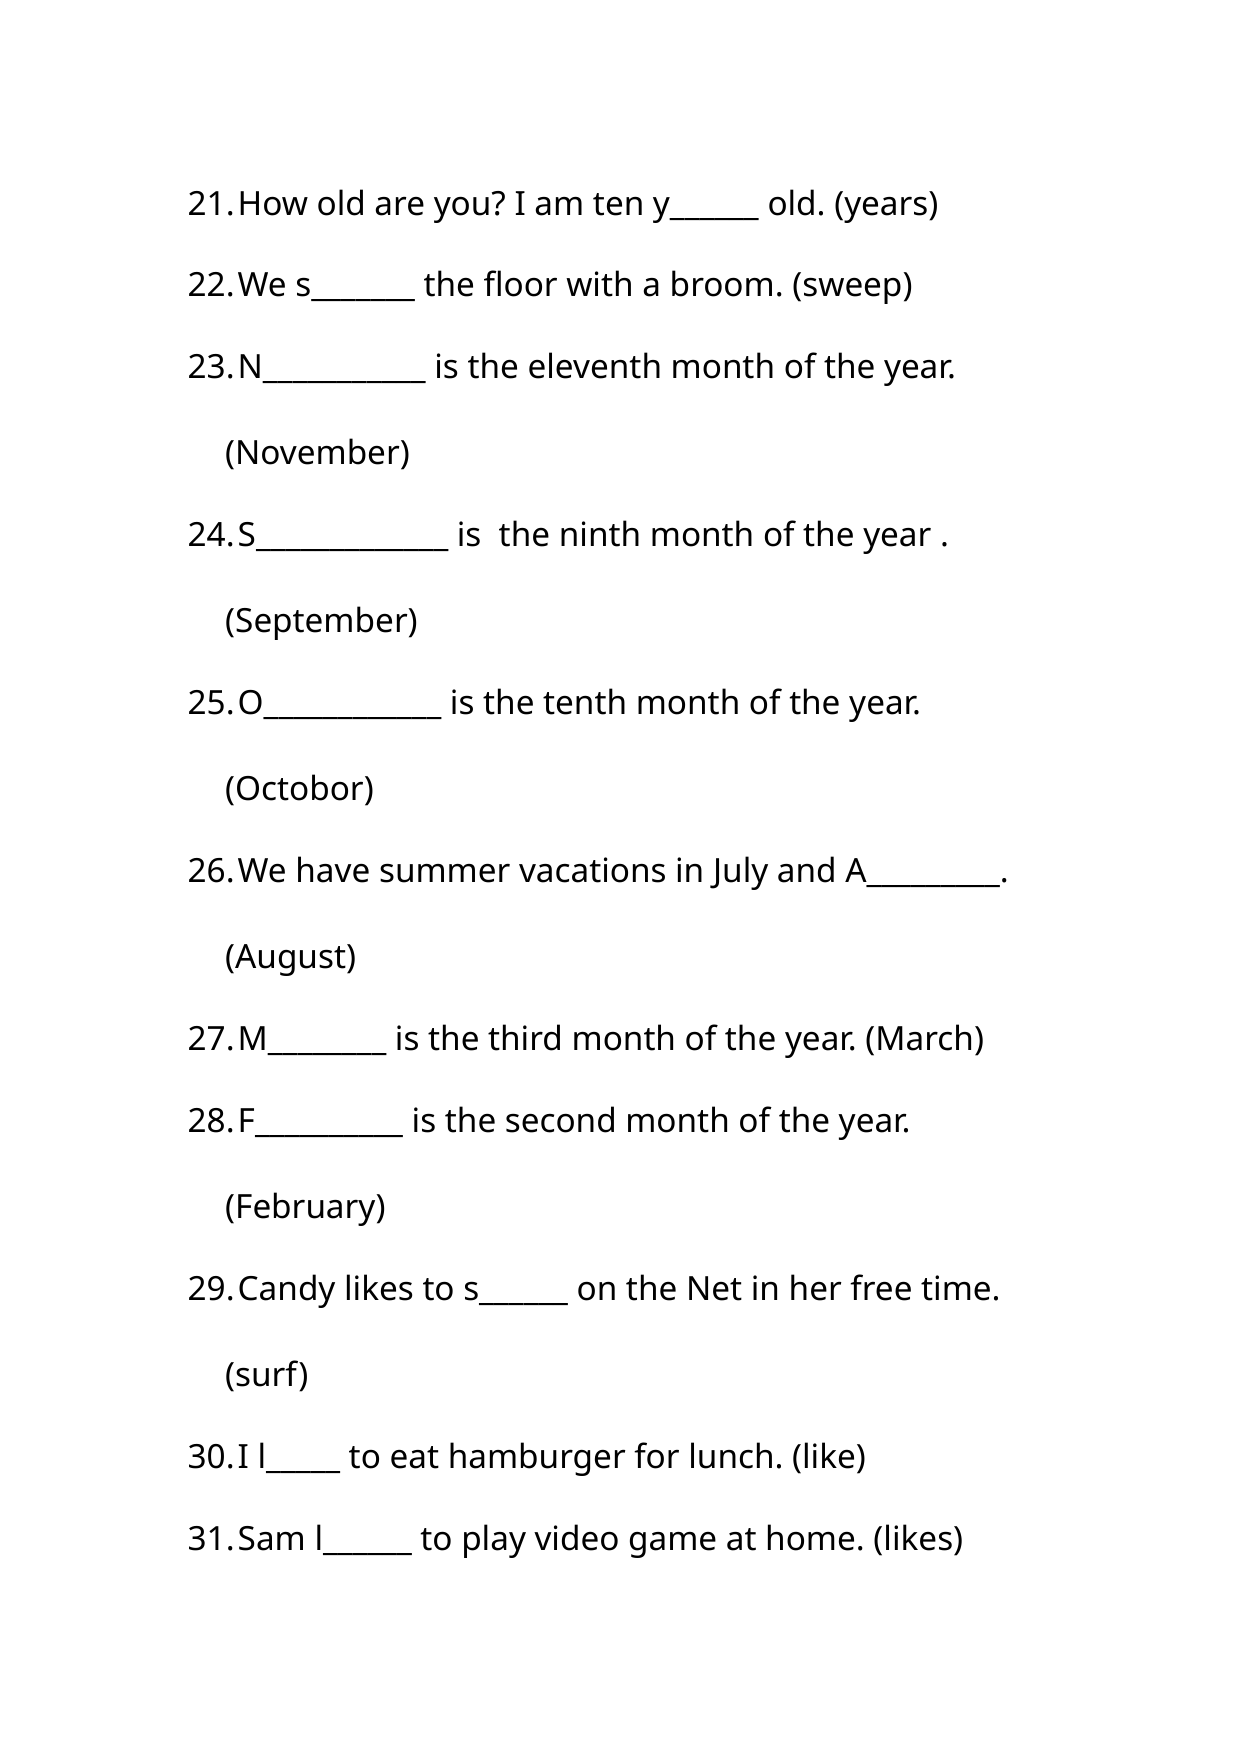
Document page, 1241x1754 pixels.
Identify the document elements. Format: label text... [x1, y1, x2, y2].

list Candy likes to s______ on the Net in her free time. (surf) [187, 1250, 1053, 1411]
list O____________ is the tenth month of the year. (Octobor) [187, 664, 1053, 825]
list F__________ is the second month of the year. (February) [187, 1082, 1053, 1243]
list M________ is the third month of the year. (March) [187, 1000, 1053, 1075]
list How old are you? I am ten y______ old. (years) [187, 164, 1053, 239]
list I l_____ to eat hamburger for lunch. (like) [187, 1418, 1053, 1493]
list Sam l______ to play video game at home. (likes) [187, 1500, 1053, 1575]
list S_____________ is the ninth month of the year . (September) [187, 496, 1053, 657]
list We have summer vacations in July and A_________. (August) [187, 832, 1053, 993]
list N___________ is the eleventh month of the year.(November) [187, 328, 1053, 489]
list We s_______ the floor with a broom. (sweep) [187, 246, 1053, 321]
